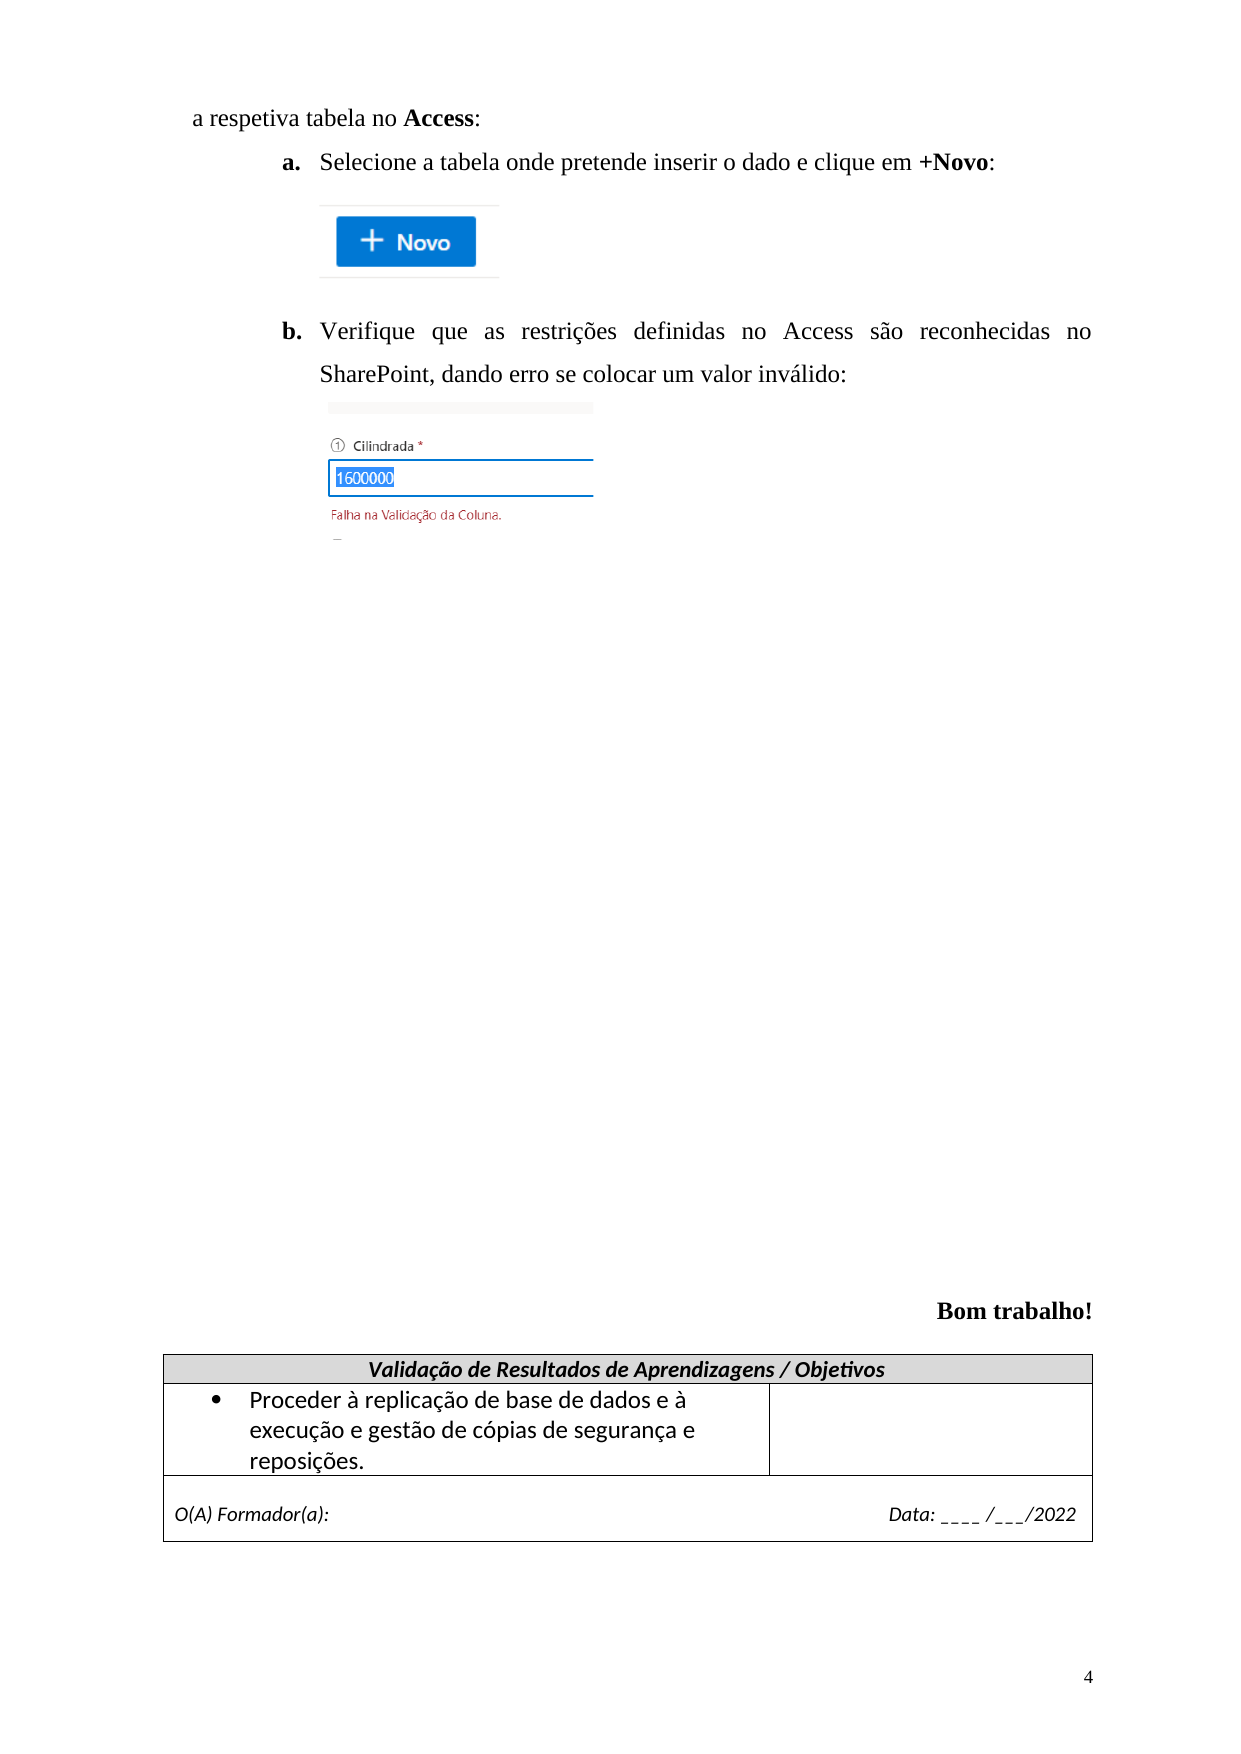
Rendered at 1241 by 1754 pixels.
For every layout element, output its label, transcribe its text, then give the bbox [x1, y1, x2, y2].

list Verifique que as restrições definidas no Access são reconhecidas no SharePoint, dando erro se colocar um valor inválido: [282, 316, 1093, 388]
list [154, 103, 1093, 132]
table_cell Proceder à replicação de base de dados e à execução e gestão de cópias de segurança e reposições. [164, 1384, 769, 1475]
table_header Validação de Resultados de Aprendizagens / Objetivos [164, 1355, 1092, 1383]
picture [319, 191, 500, 301]
picture [319, 402, 594, 540]
text Bom trabalho! [162, 1296, 1093, 1325]
table_cell [770, 1384, 1092, 1475]
list Selecione a tabela onde pretende inserir o dado e clique em +Novo: [282, 147, 1093, 176]
table_cell O(A) Formador(a): Data: ____ /___/2022 [164, 1476, 1092, 1541]
